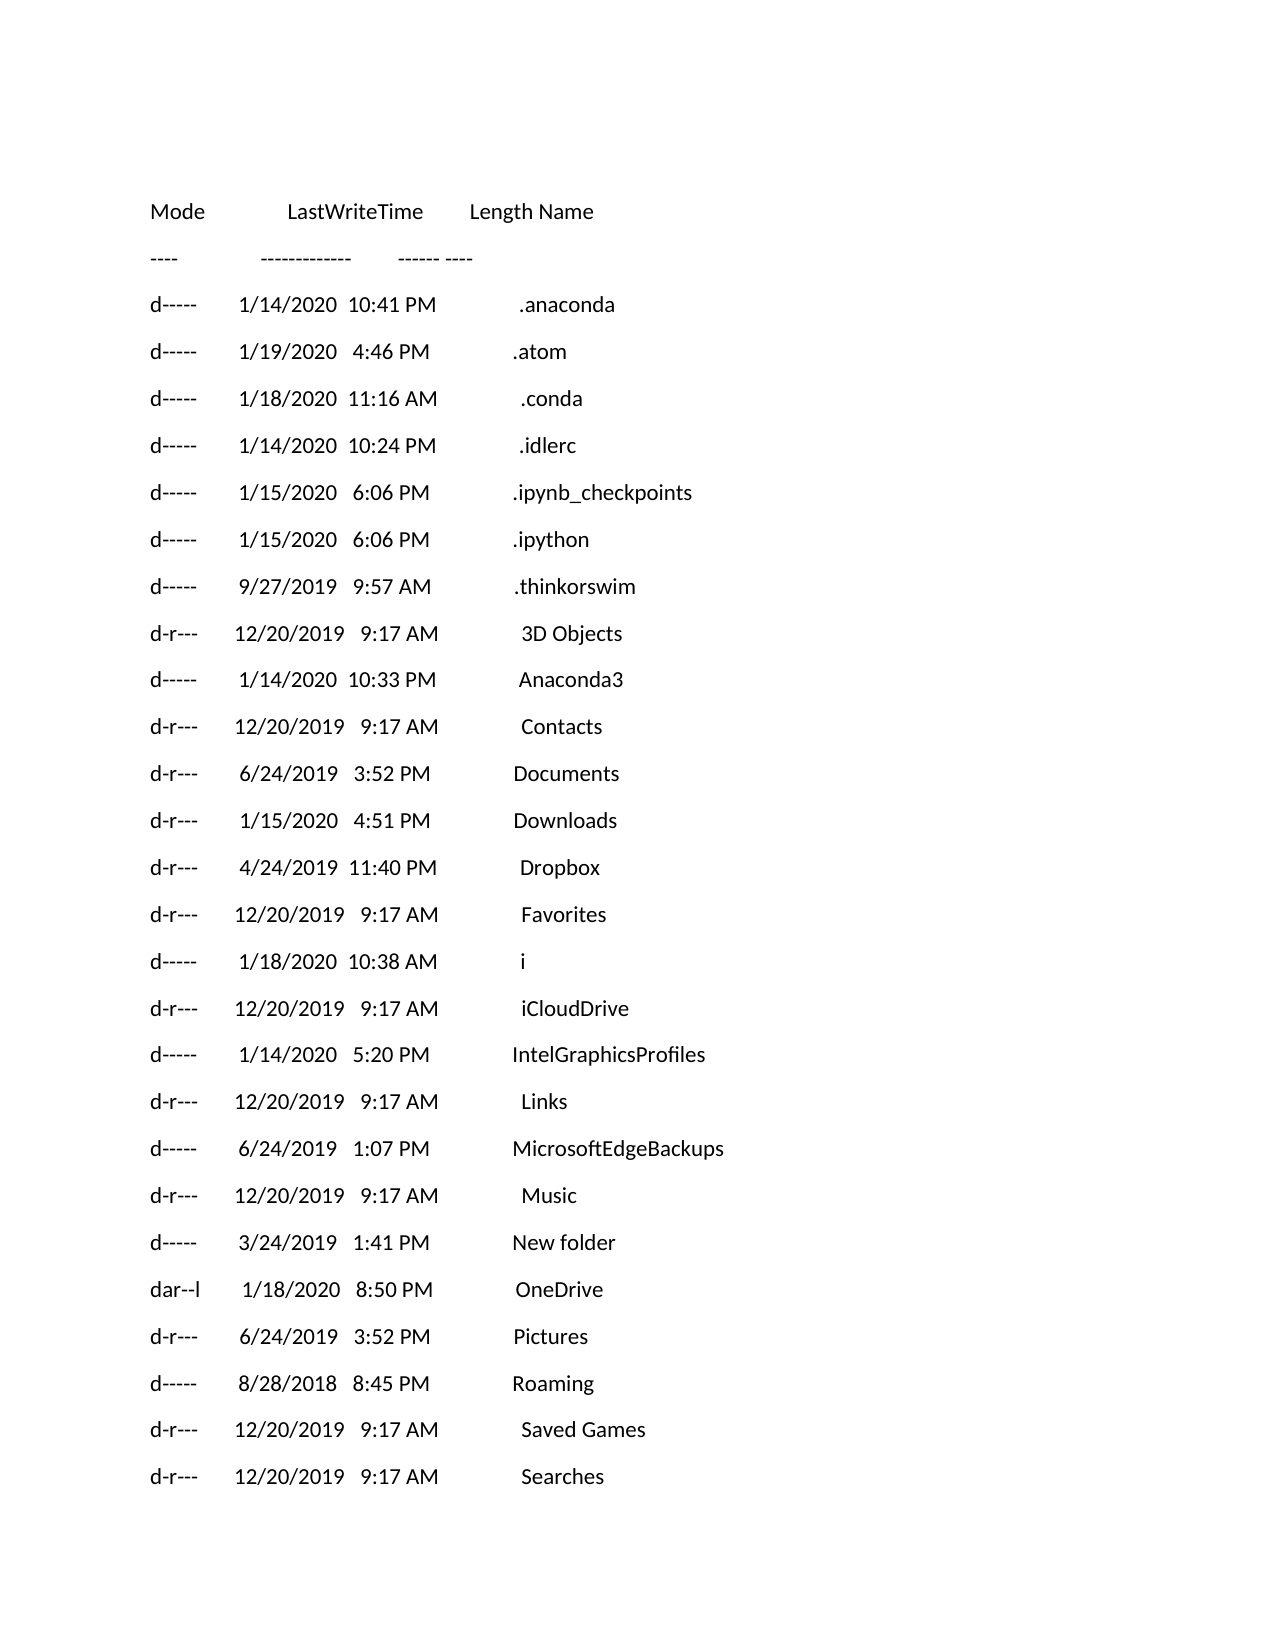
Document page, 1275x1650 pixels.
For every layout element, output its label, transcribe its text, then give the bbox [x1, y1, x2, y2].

text d----- 3/24/2019 1:41 PM New folder [150, 1228, 1125, 1256]
text d----- 1/14/2020 10:33 PM Anaconda3 [150, 666, 1125, 694]
text d----- 1/14/2020 5:20 PM IntelGraphicsProfiles [150, 1041, 1125, 1069]
text d-r--- 12/20/2019 9:17 AM 3D Objects [150, 619, 1125, 647]
text d----- 1/14/2020 10:41 PM .anaconda [150, 291, 1125, 319]
text d----- 1/19/2020 4:46 PM .atom [150, 337, 1125, 366]
text d-r--- 12/20/2019 9:17 AM Searches [150, 1462, 1125, 1491]
text dar--l 1/18/2020 8:50 PM OneDrive [150, 1275, 1125, 1303]
text d----- 1/18/2020 10:38 AM i [150, 947, 1125, 975]
text d----- 8/28/2018 8:45 PM Roaming [150, 1369, 1125, 1397]
text d----- 6/24/2019 1:07 PM MicrosoftEdgeBackups [150, 1134, 1125, 1162]
text d----- 1/15/2020 6:06 PM .ipython [150, 525, 1125, 553]
text d----- 1/14/2020 10:24 PM .idlerc [150, 431, 1125, 459]
text d-r--- 12/20/2019 9:17 AM Favorites [150, 900, 1125, 928]
text d-r--- 12/20/2019 9:17 AM Links [150, 1087, 1125, 1116]
text Mode LastWriteTime Length Name [150, 197, 1125, 225]
text d-r--- 6/24/2019 3:52 PM Pictures [150, 1322, 1125, 1350]
text d-r--- 6/24/2019 3:52 PM Documents [150, 759, 1125, 787]
text d----- 1/15/2020 6:06 PM .ipynb_checkpoints [150, 478, 1125, 506]
text d-r--- 1/15/2020 4:51 PM Downloads [150, 806, 1125, 834]
text d-r--- 12/20/2019 9:17 AM Saved Games [150, 1416, 1125, 1444]
text ---- ------------- ------ ---- [150, 244, 1125, 272]
text d----- 1/18/2020 11:16 AM .conda [150, 384, 1125, 412]
text d-r--- 12/20/2019 9:17 AM Music [150, 1181, 1125, 1209]
text d-r--- 12/20/2019 9:17 AM iCloudDrive [150, 994, 1125, 1022]
text d-r--- 4/24/2019 11:40 PM Dropbox [150, 853, 1125, 881]
text d----- 9/27/2019 9:57 AM .thinkorswim [150, 572, 1125, 600]
text d-r--- 12/20/2019 9:17 AM Contacts [150, 712, 1125, 741]
